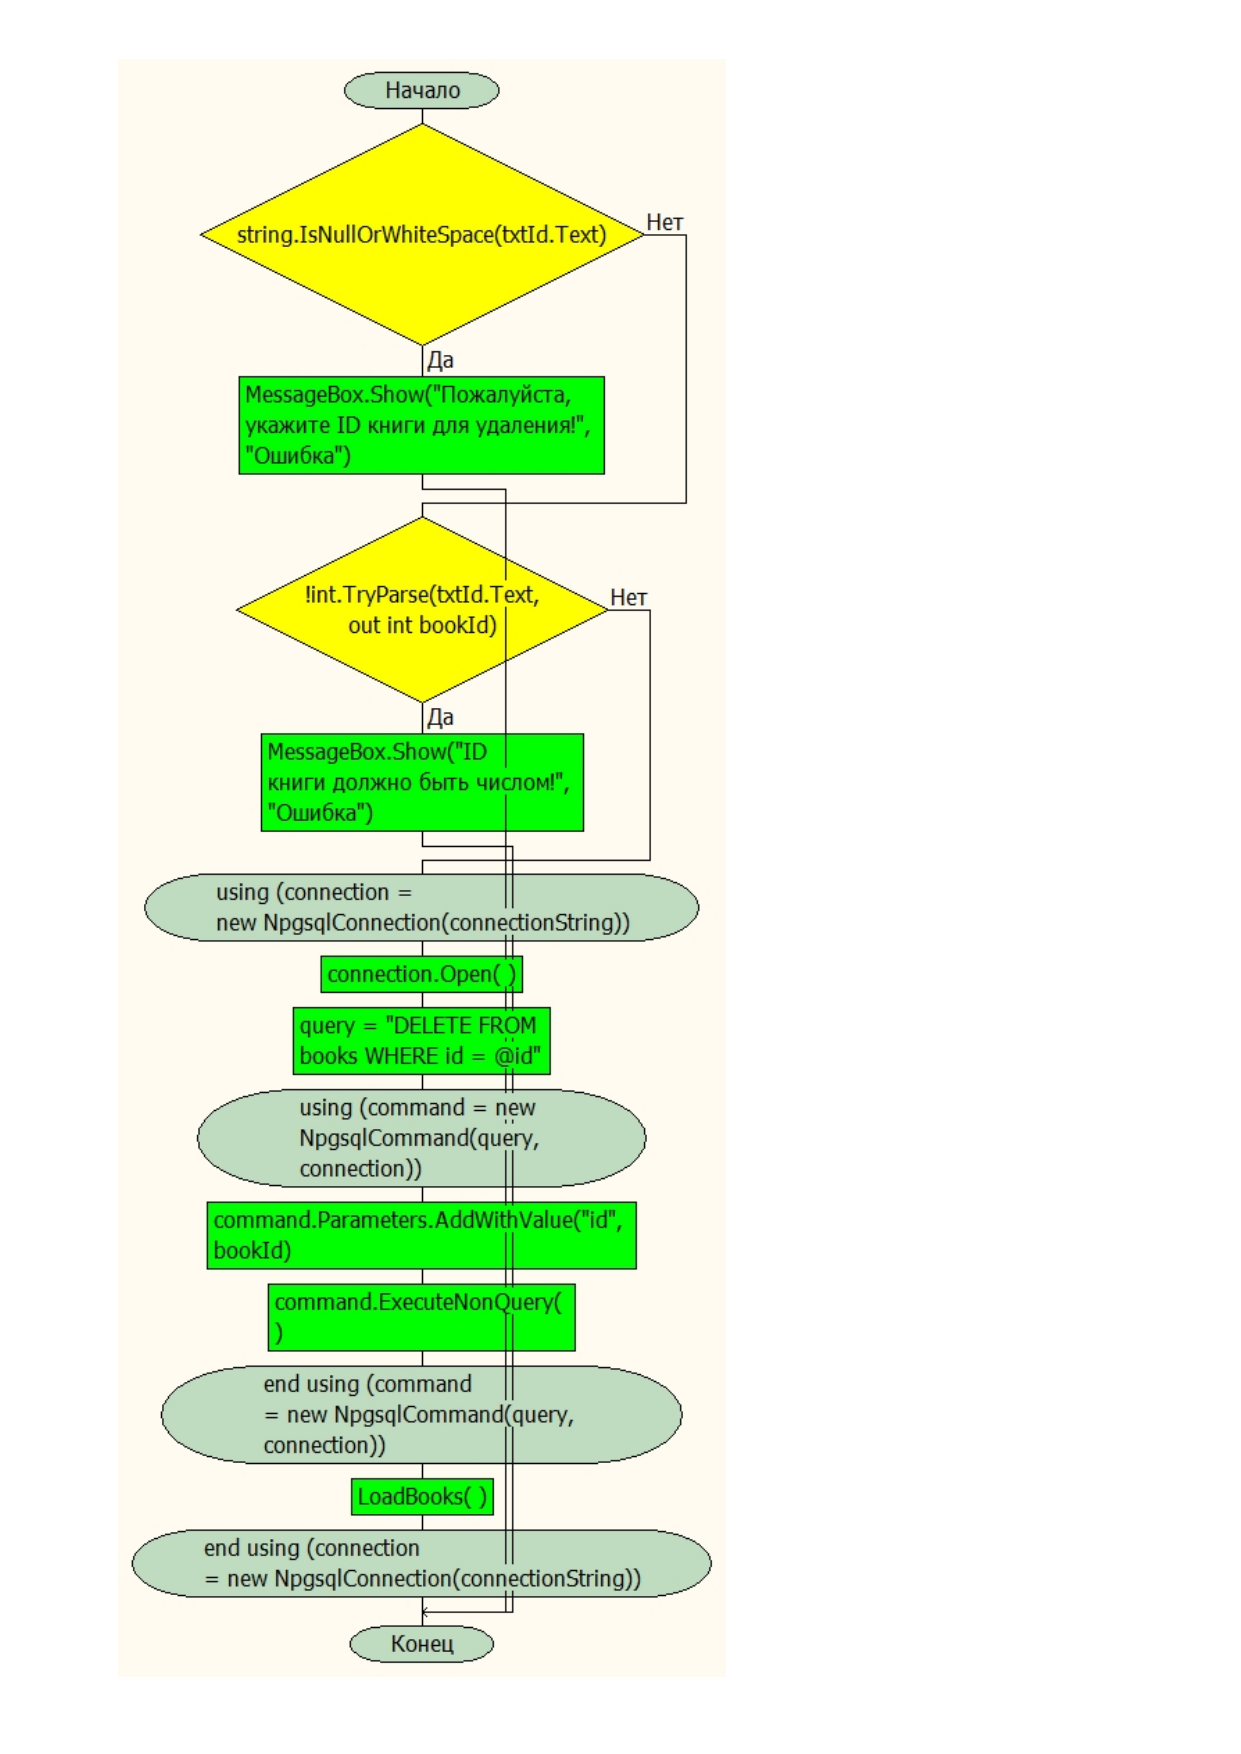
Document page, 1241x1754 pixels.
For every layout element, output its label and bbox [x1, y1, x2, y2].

picture [118, 59, 726, 1677]
